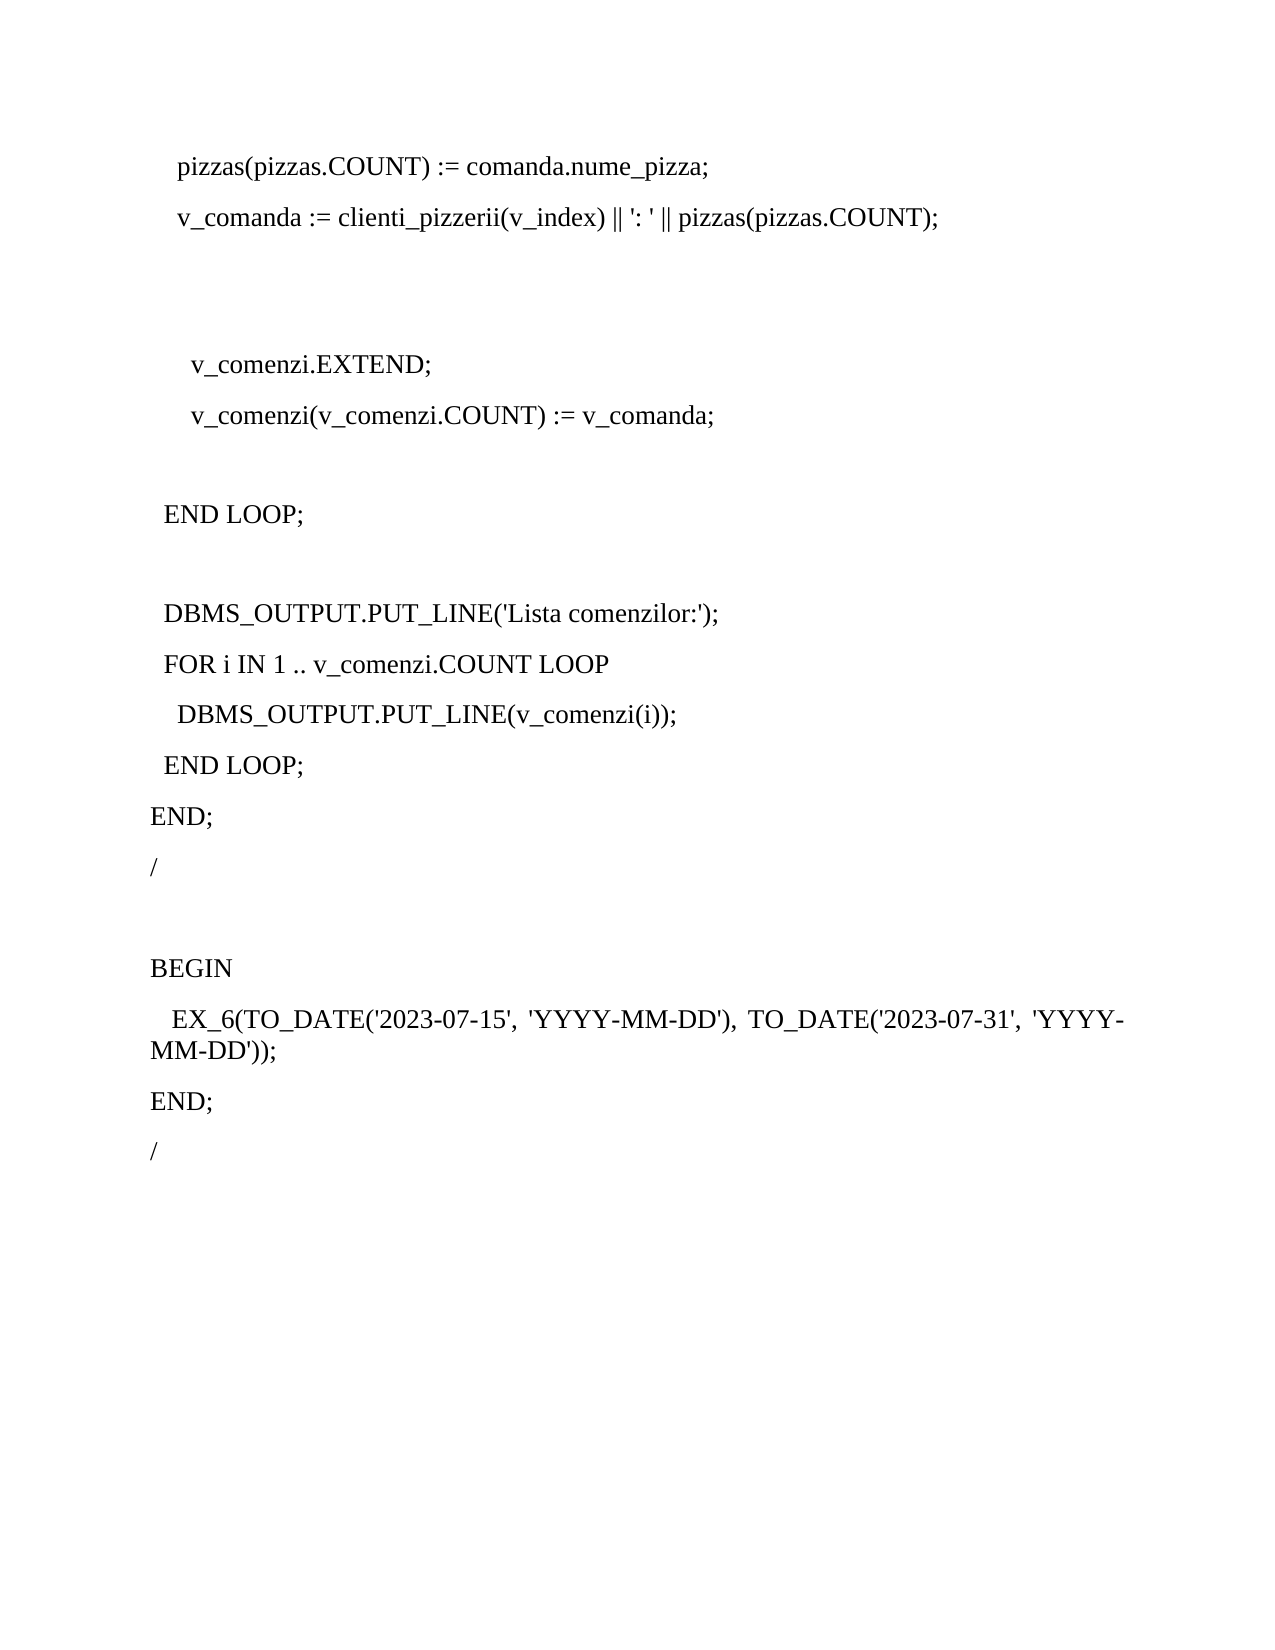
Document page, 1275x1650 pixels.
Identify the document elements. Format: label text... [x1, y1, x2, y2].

text v_comenzi.EXTEND; [150, 348, 1125, 379]
text v_comanda := clienti_pizzerii(v_index) || ': ' || pizzas(pizzas.COUNT); [150, 201, 1125, 232]
text END; [150, 1085, 1125, 1116]
text FOR i IN 1 .. v_comenzi.COUNT LOOP [150, 648, 1125, 679]
text END; [150, 800, 1125, 831]
text / [150, 1135, 1125, 1167]
text DBMS_OUTPUT.PUT_LINE('Lista comenzilor:'); [150, 597, 1125, 628]
text END LOOP; [150, 498, 1125, 529]
text END LOOP; [150, 749, 1125, 780]
text DBMS_OUTPUT.PUT_LINE(v_comenzi(i)); [150, 698, 1125, 729]
text v_comenzi(v_comenzi.COUNT) := v_comanda; [150, 399, 1125, 430]
text BEGIN [150, 952, 1125, 983]
text pizzas(pizzas.COUNT) := comanda.nume_pizza; [150, 150, 1125, 181]
text / [150, 851, 1125, 882]
text EX_6(TO_DATE('2023-07-15', 'YYYY-MM-DD'), TO_DATE('2023-07-31', 'YYYY-MM-DD')); [150, 1003, 1125, 1065]
